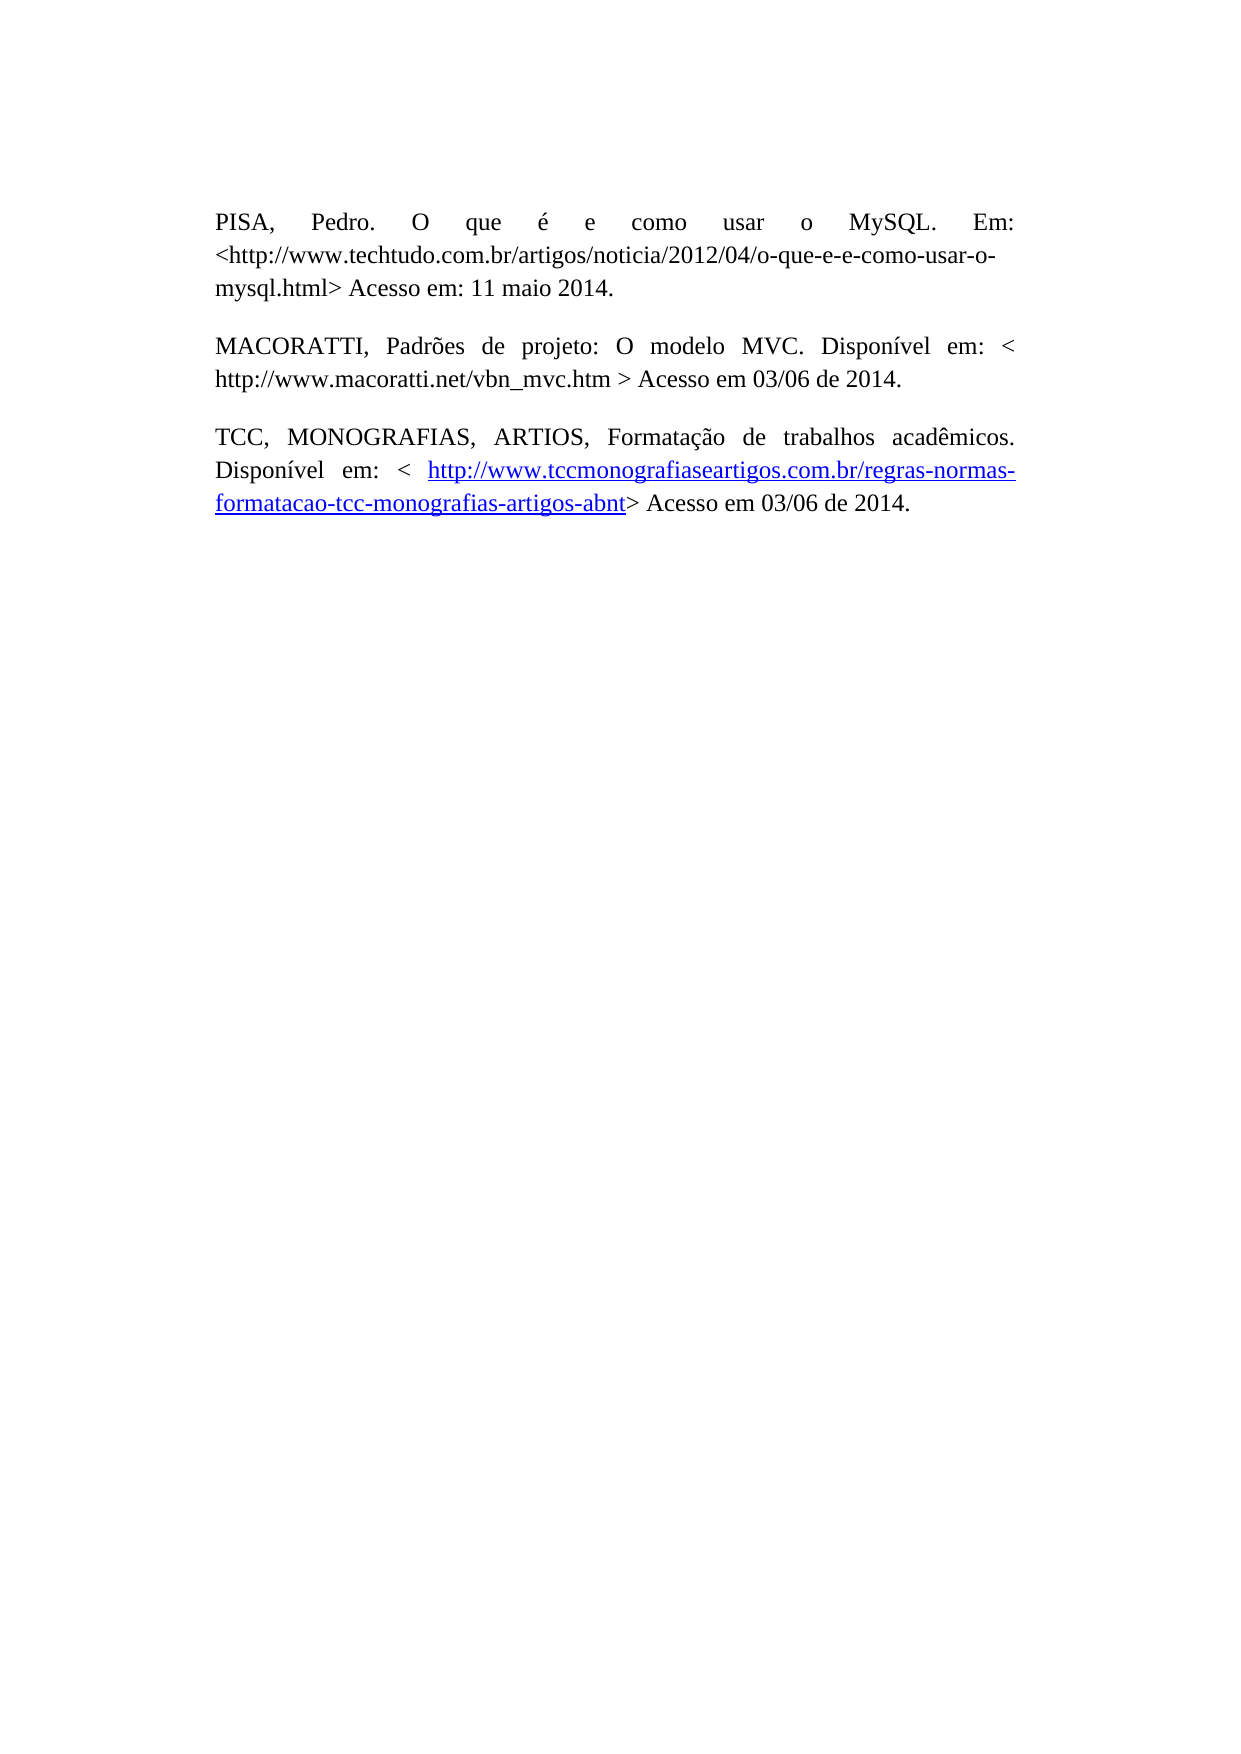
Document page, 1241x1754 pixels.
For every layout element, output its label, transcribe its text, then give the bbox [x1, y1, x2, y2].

text PISA, Pedro. O que é e como usar o MySQL. Em: <http://www.techtudo.com.br/artigos/noticia/2012/04/o-que-e-e-como-usar-o-mysql.html> Acesso em: 11 maio 2014. [215, 207, 1016, 302]
text TCC, MONOGRAFIAS, ARTIOS, Formatação de trabalhos acadêmicos. Disponível em: < http://www.tccmonografiaseartigos.com.br/regras-normas-formatacao-tcc-monografias-artigos-abnt> Acesso em 03/06 de 2014. [215, 422, 1016, 517]
text MACORATTI, Padrões de projeto: O modelo MVC. Disponível em: < http://www.macoratti.net/vbn_mvc.htm > Acesso em 03/06 de 2014. [215, 331, 1016, 393]
